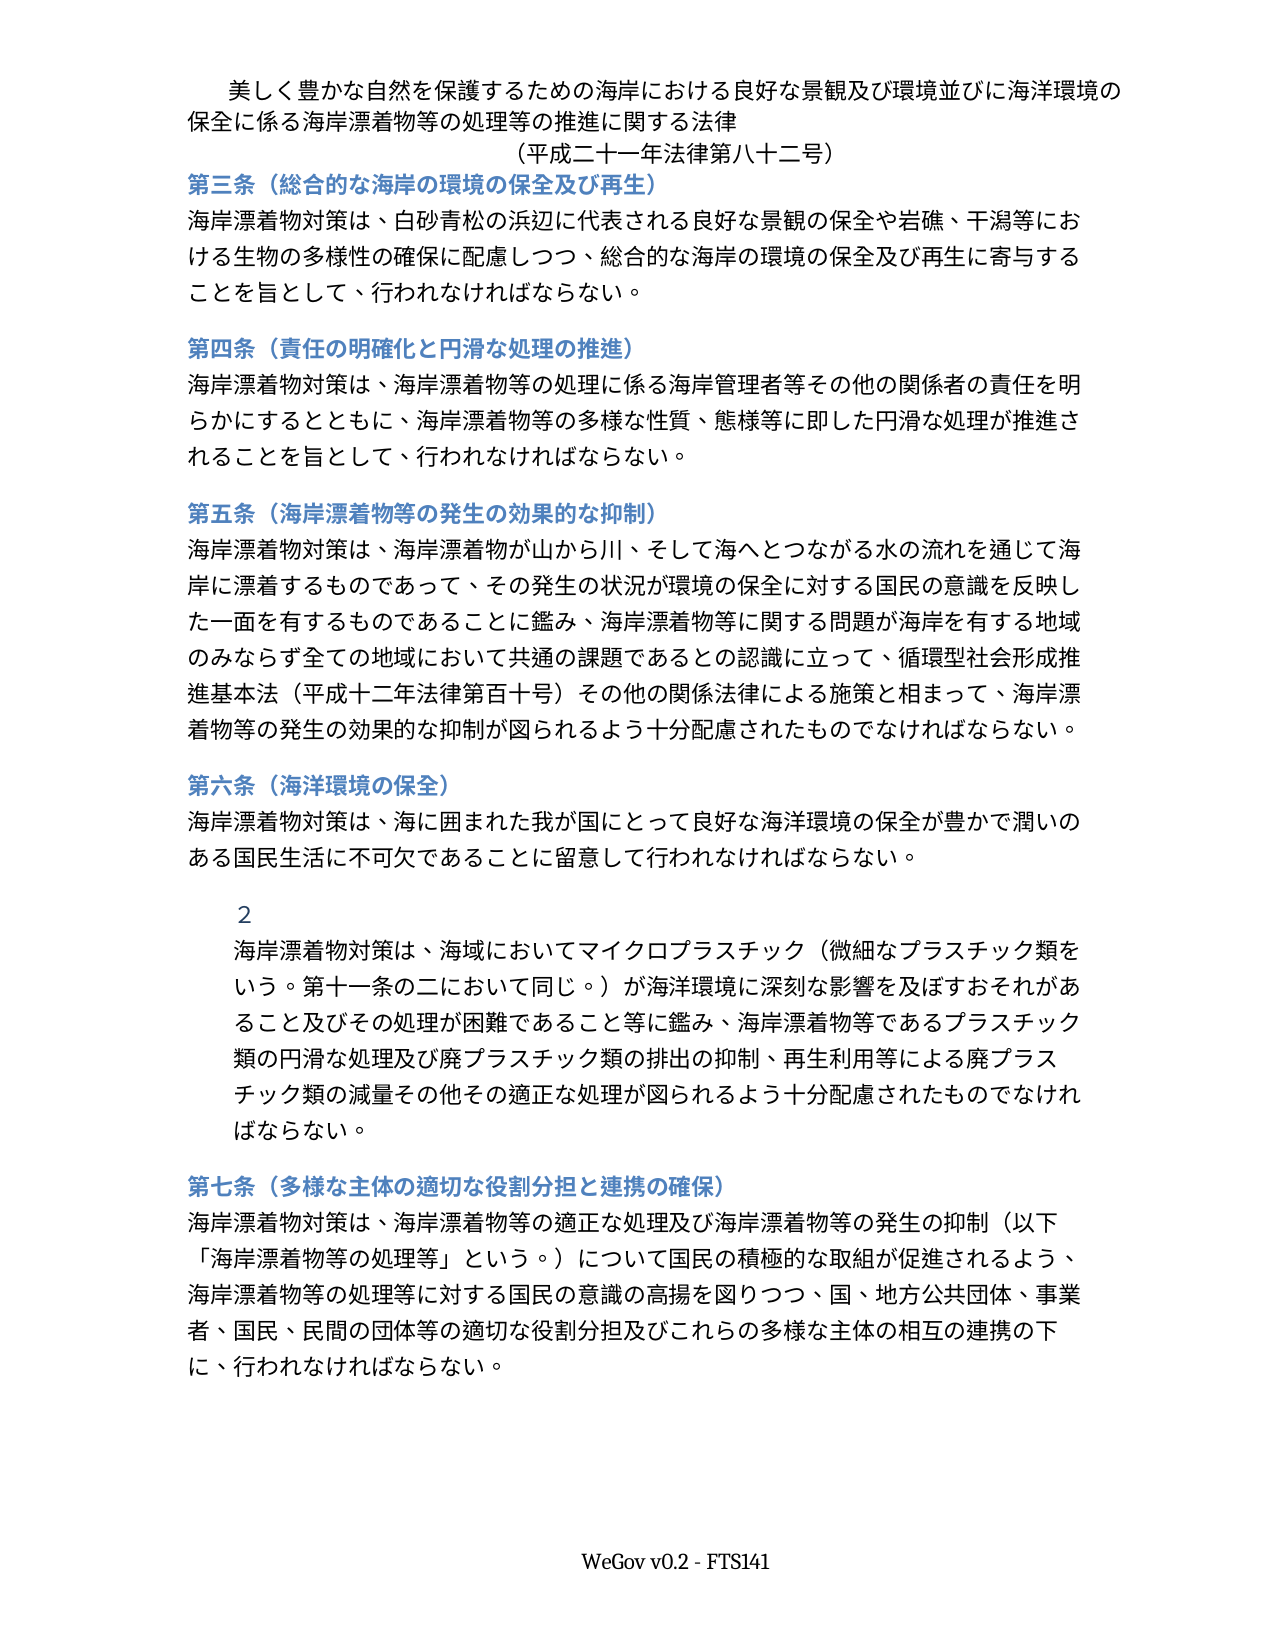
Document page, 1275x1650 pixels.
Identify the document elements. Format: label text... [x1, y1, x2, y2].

subtitle 第四条（責任の明確化と円滑な処理の推進） [187, 333, 1087, 364]
text 海岸漂着物対策は、海域においてマイクロプラスチック（微細なプラスチック類をいう。第十一条の二において同じ。）が海洋環境に深刻な影響を及ぼすおそれがあること及びその処理が困難であること等に鑑み、海岸漂着物等であるプラスチック類の円滑な処理及び廃プラスチック類の排出の抑制、再生利用等による廃プラスチック類の減量その他その適正な処理が図られるよう十分配慮されたものでなければならない。 [233, 935, 1087, 1146]
subtitle ２ [233, 899, 1087, 930]
text 海岸漂着物対策は、海に囲まれた我が国にとって良好な海洋環境の保全が豊かで潤いのある国民生活に不可欠であることに留意して行われなければならない。 [187, 806, 1087, 873]
subtitle 第七条（多様な主体の適切な役割分担と連携の確保） [187, 1171, 1087, 1203]
subtitle 第五条（海岸漂着物等の発生の効果的な抑制） [187, 498, 1087, 529]
text 海岸漂着物対策は、海岸漂着物等の適正な処理及び海岸漂着物等の発生の抑制（以下「海岸漂着物等の処理等」という。）について国民の積極的な取組が促進されるよう、海岸漂着物等の処理等に対する国民の意識の高揚を図りつつ、国、地方公共団体、事業者、国民、民間の団体等の適切な役割分担及びこれらの多様な主体の相互の連携の下に、行われなければならない。 [187, 1207, 1087, 1382]
text 海岸漂着物対策は、白砂青松の浜辺に代表される良好な景観の保全や岩礁、干潟等における生物の多様性の確保に配慮しつつ、総合的な海岸の環境の保全及び再生に寄与することを旨として、行われなければならない。 [187, 205, 1087, 308]
subtitle 第六条（海洋環境の保全） [187, 770, 1087, 802]
text 海岸漂着物対策は、海岸漂着物が山から川、そして海へとつながる水の流れを通じて海岸に漂着するものであって、その発生の状況が環境の保全に対する国民の意識を反映した一面を有するものであることに鑑み、海岸漂着物等に関する問題が海岸を有する地域のみならず全ての地域において共通の課題であるとの認識に立って、循環型社会形成推進基本法（平成十二年法律第百十号）その他の関係法律による施策と相まって、海岸漂着物等の発生の効果的な抑制が図られるよう十分配慮されたものでなければならない。 [187, 534, 1087, 745]
subtitle 第三条（総合的な海岸の環境の保全及び再生） [187, 169, 1087, 200]
text 海岸漂着物対策は、海岸漂着物等の処理に係る海岸管理者等その他の関係者の責任を明らかにするとともに、海岸漂着物等の多様な性質、態様等に即した円滑な処理が推進されることを旨として、行われなければならない。 [187, 369, 1087, 472]
